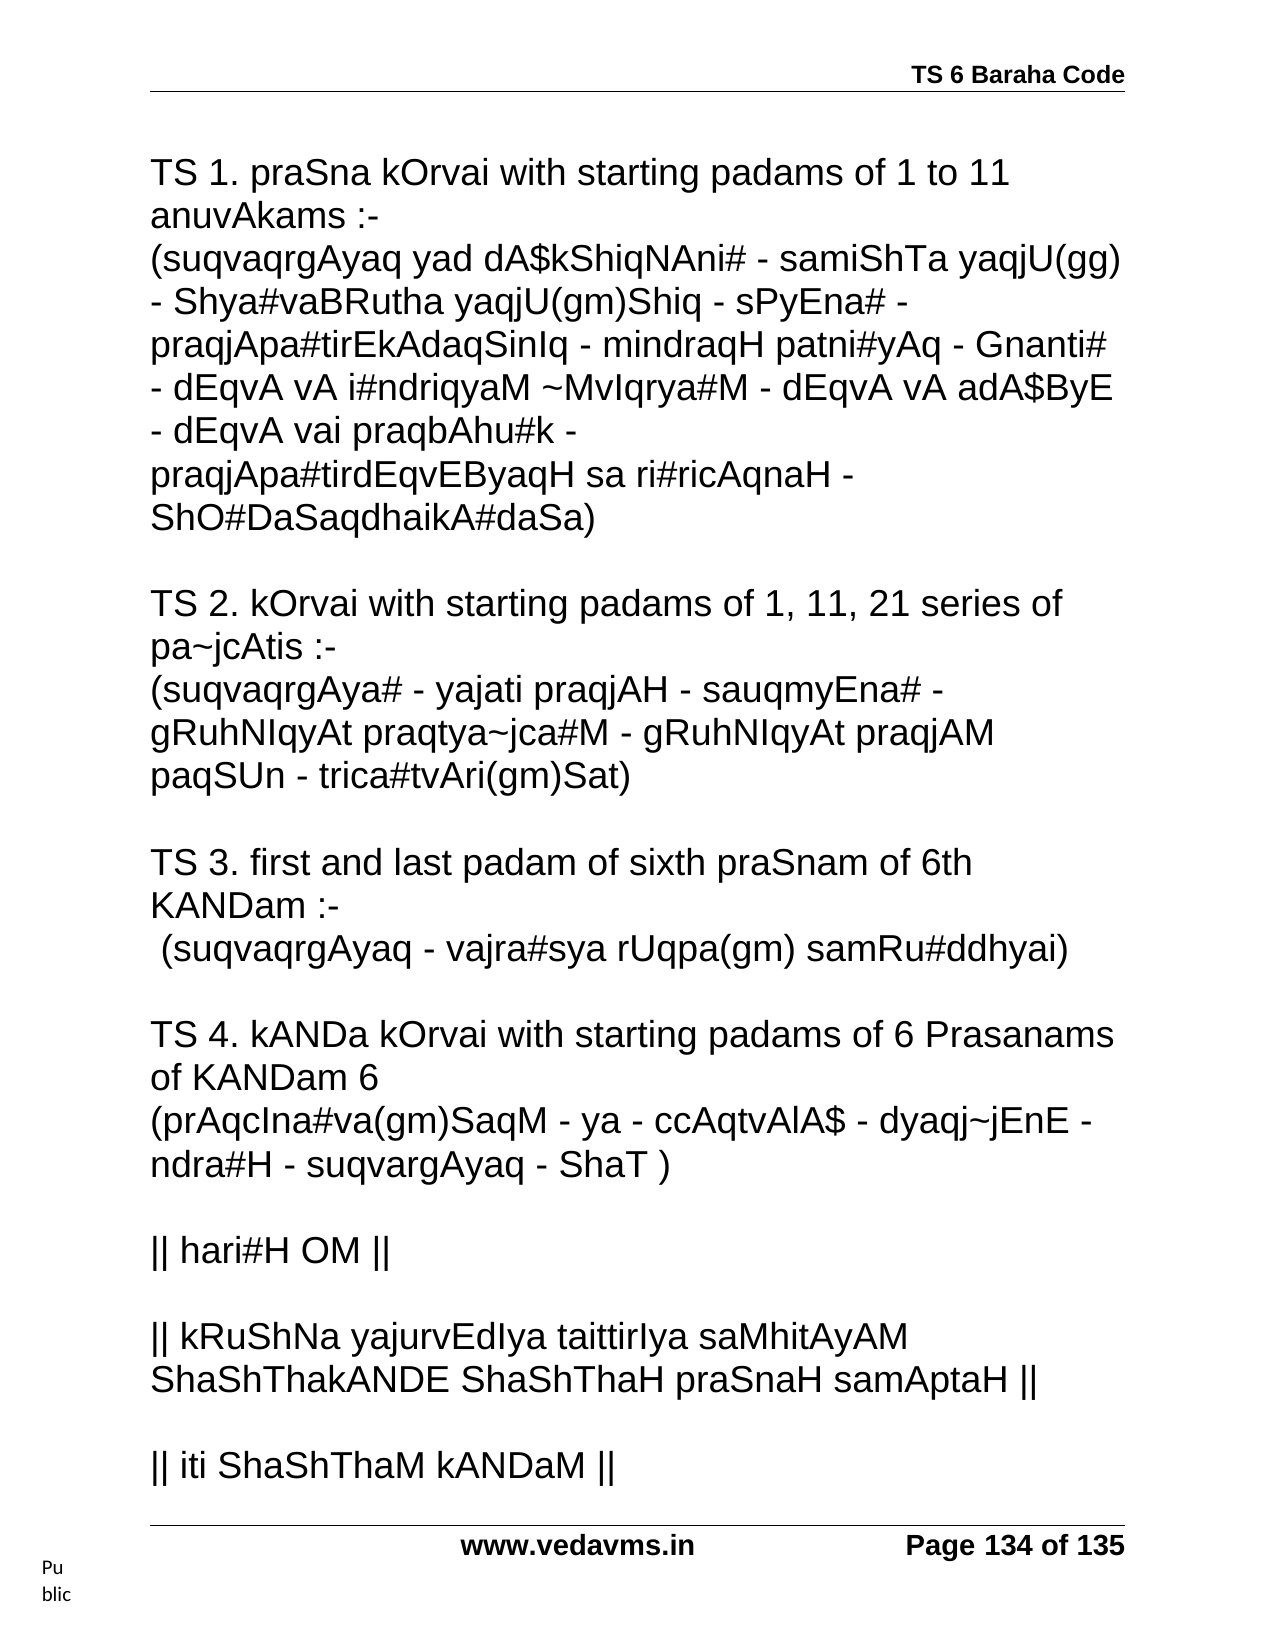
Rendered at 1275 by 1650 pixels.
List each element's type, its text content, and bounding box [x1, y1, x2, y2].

text TS 1. praSna kOrvai with starting padams of 1 to 11 anuvAkams :- [150, 150, 1125, 236]
text (suqvaqrgAyaq yad dA$kShiqNAni# - samiShTa yaqjU(gg) - Shya#vaBRutha yaqjU(gm)Shiq - sPyEna# - praqjApa#tirEkAdaqSinIq - mindraqH patni#yAq - Gnanti# - dEqvA vA i#ndriqyaM ~MvIqrya#M - dEqvA vA adA$ByE - dEqvA vai praqbAhu#k - [150, 236, 1125, 452]
text TS 4. kANDa kOrvai with starting padams of 6 Prasanams of KANDam 6 [150, 1012, 1125, 1099]
text || kRuShNa yajurvEdIya taittirIya saMhitAyAM ShaShThakANDE ShaShThaH praSnaH samAptaH || [150, 1314, 1125, 1401]
text (suqvaqrgAya# - yajati praqjAH - sauqmyEna# - gRuhNIqyAt praqtya~jca#M - gRuhNIqyAt praqjAM paqSUn - trica#tvAri(gm)Sat) [150, 667, 1125, 797]
text TS 2. kOrvai with starting padams of 1, 11, 21 series of pa~jcAtis :- [150, 581, 1125, 667]
text praqjApa#tirdEqvEByaqH sa ri#ricAqnaH - ShO#DaSaqdhaikA#daSa) [150, 452, 1125, 538]
text || iti ShaShThaM kANDaM || [150, 1444, 1125, 1487]
text (suqvaqrgAyaq - vajra#sya rUqpa(gm) samRu#ddhyai) [150, 926, 1125, 969]
text TS 3. first and last padam of sixth praSnam of 6th KANDam :- [150, 840, 1125, 926]
text || hari#H OM || [150, 1228, 1125, 1271]
text (prAqcIna#va(gm)SaqM - ya - ccAqtvAlA$ - dyaqj~jEnE - ndra#H - suqvargAyaq - ShaT ) [150, 1099, 1125, 1185]
